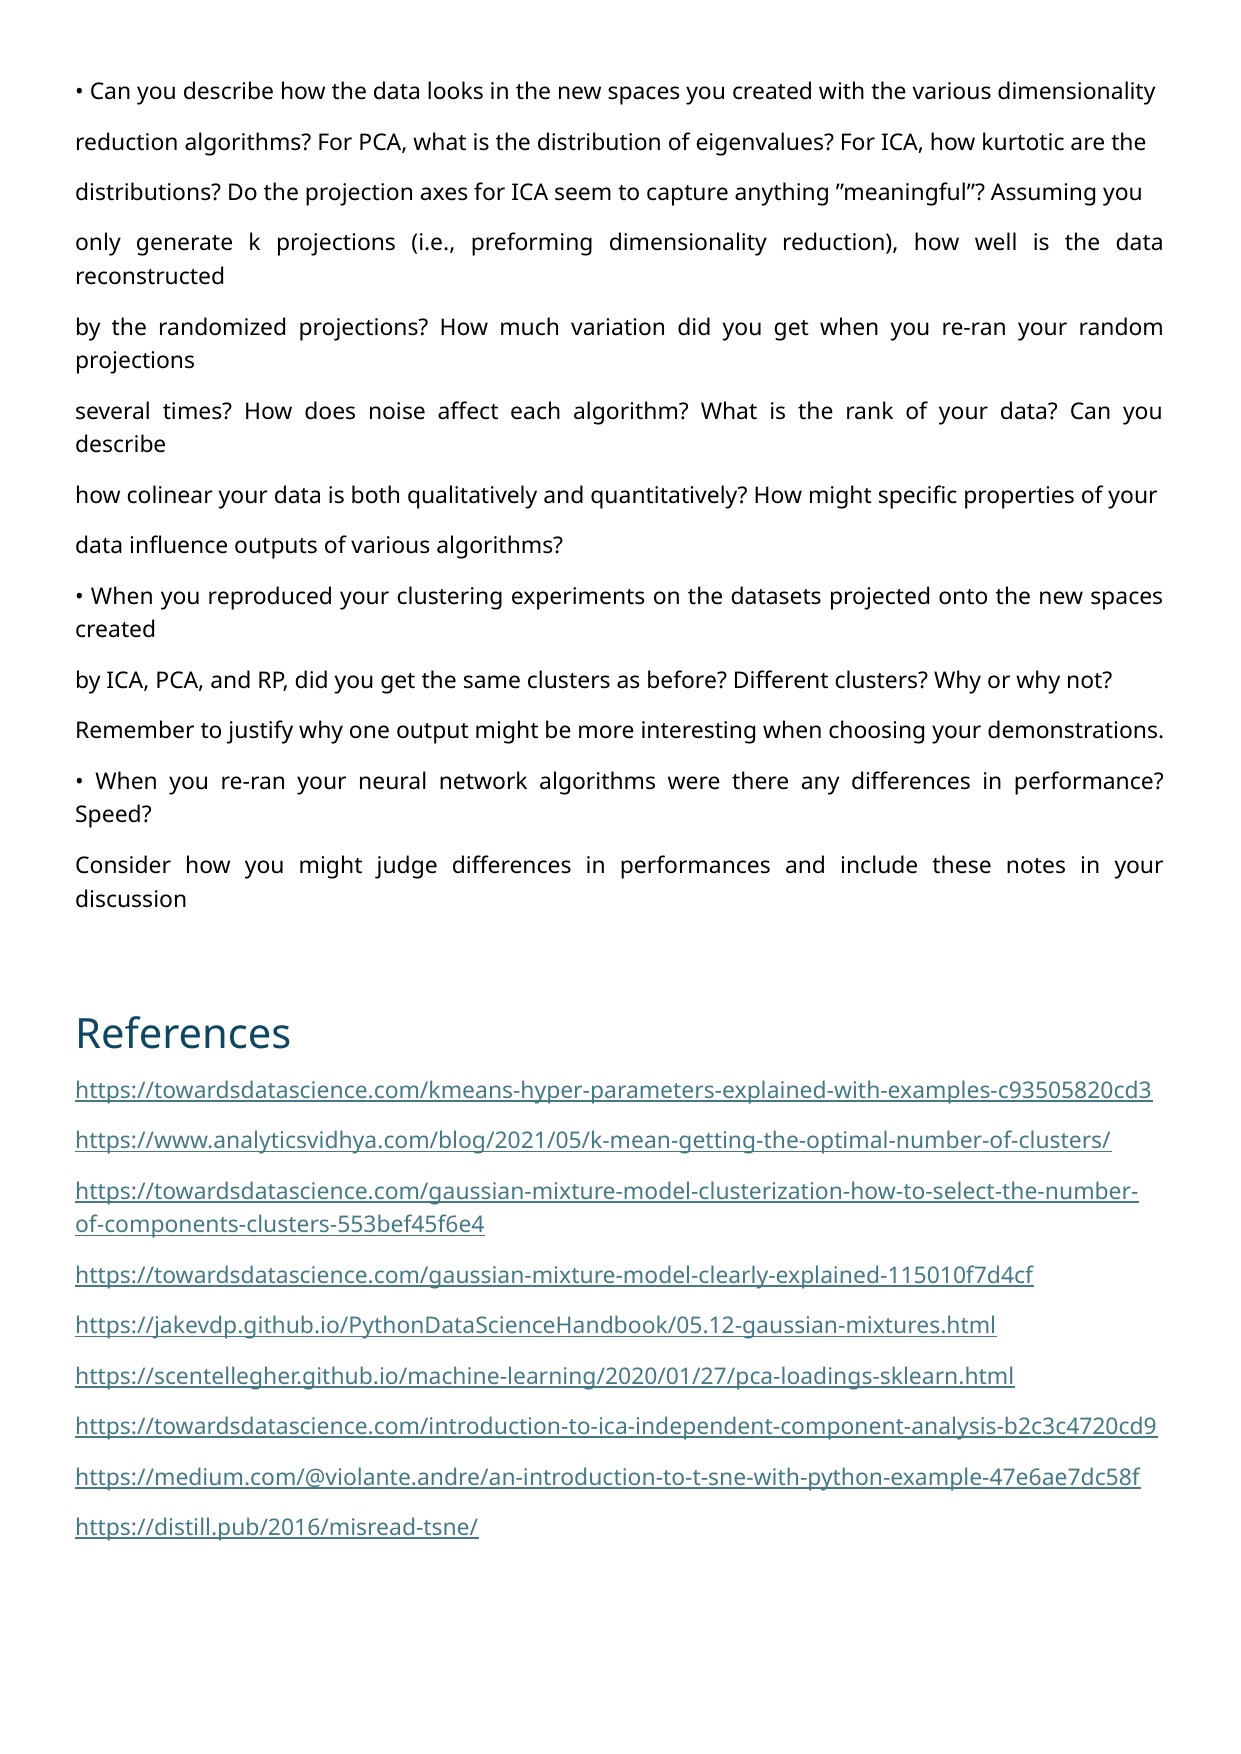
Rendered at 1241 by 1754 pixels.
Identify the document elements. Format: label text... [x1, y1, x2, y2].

text reduction algorithms? For PCA, what is the distribution of eigenvalues? For ICA, how kurtotic are the [75, 125, 1165, 157]
text https://towardsdatascience.com/kmeans-hyper-parameters-explained-with-examples-c93505820cd3 [75, 1074, 1165, 1105]
text https://distill.pub/2016/misread-tsne/ [75, 1511, 1165, 1542]
text https://towardsdatascience.com/gaussian-mixture-model-clearly-explained-115010f7d4cf [75, 1259, 1165, 1290]
text https://www.analyticsvidhya.com/blog/2021/05/k-mean-getting-the-optimal-number-of-clusters/ [75, 1124, 1165, 1155]
text https://medium.com/@violante.andre/an-introduction-to-t-sne-with-python-example-47e6ae7dc58f [75, 1460, 1165, 1492]
text by ICA, PCA, and RP, did you get the same clusters as before? Different clusters? Why or why not? [75, 664, 1165, 695]
text • When you re-ran your neural network algorithms were there any differences in performance? Speed? [75, 764, 1165, 829]
text data influence outputs of various algorithms? [75, 529, 1165, 560]
text Consider how you might judge differences in performances and include these notes in your discussion [75, 849, 1165, 914]
text • Can you describe how the data looks in the new spaces you created with the various dimensionality [75, 75, 1165, 106]
text distributions? Do the projection axes for ICA seem to capture anything ”meaningful”? Assuming you [75, 176, 1165, 207]
text https://jakevdp.github.io/PythonDataScienceHandbook/05.12-gaussian-mixtures.html [75, 1309, 1165, 1340]
text how colinear your data is both qualitatively and quantitatively? How might specific properties of your [75, 479, 1165, 510]
text only generate k projections (i.e., preforming dimensionality reduction), how well is the data reconstructed [75, 226, 1165, 291]
text several times? How does noise affect each algorithm? What is the rank of your data? Can you describe [75, 394, 1165, 459]
text https://scentellegher.github.io/machine-learning/2020/01/27/pca-loadings-sklearn.html [75, 1359, 1165, 1391]
text • When you reproduced your clustering experiments on the datasets projected onto the new spaces created [75, 579, 1165, 644]
text https://towardsdatascience.com/introduction-to-ica-independent-component-analysis-b2c3c4720cd9 [75, 1410, 1165, 1441]
subtitle References [75, 1004, 1165, 1061]
text Remember to justify why one output might be more interesting when choosing your demonstrations. [75, 714, 1165, 745]
text by the randomized projections? How much variation did you get when you re-ran your random projections [75, 310, 1165, 375]
text https://towardsdatascience.com/gaussian-mixture-model-clusterization-how-to-select-the-number-of-components-clusters-553bef45f6e4 [75, 1174, 1165, 1239]
